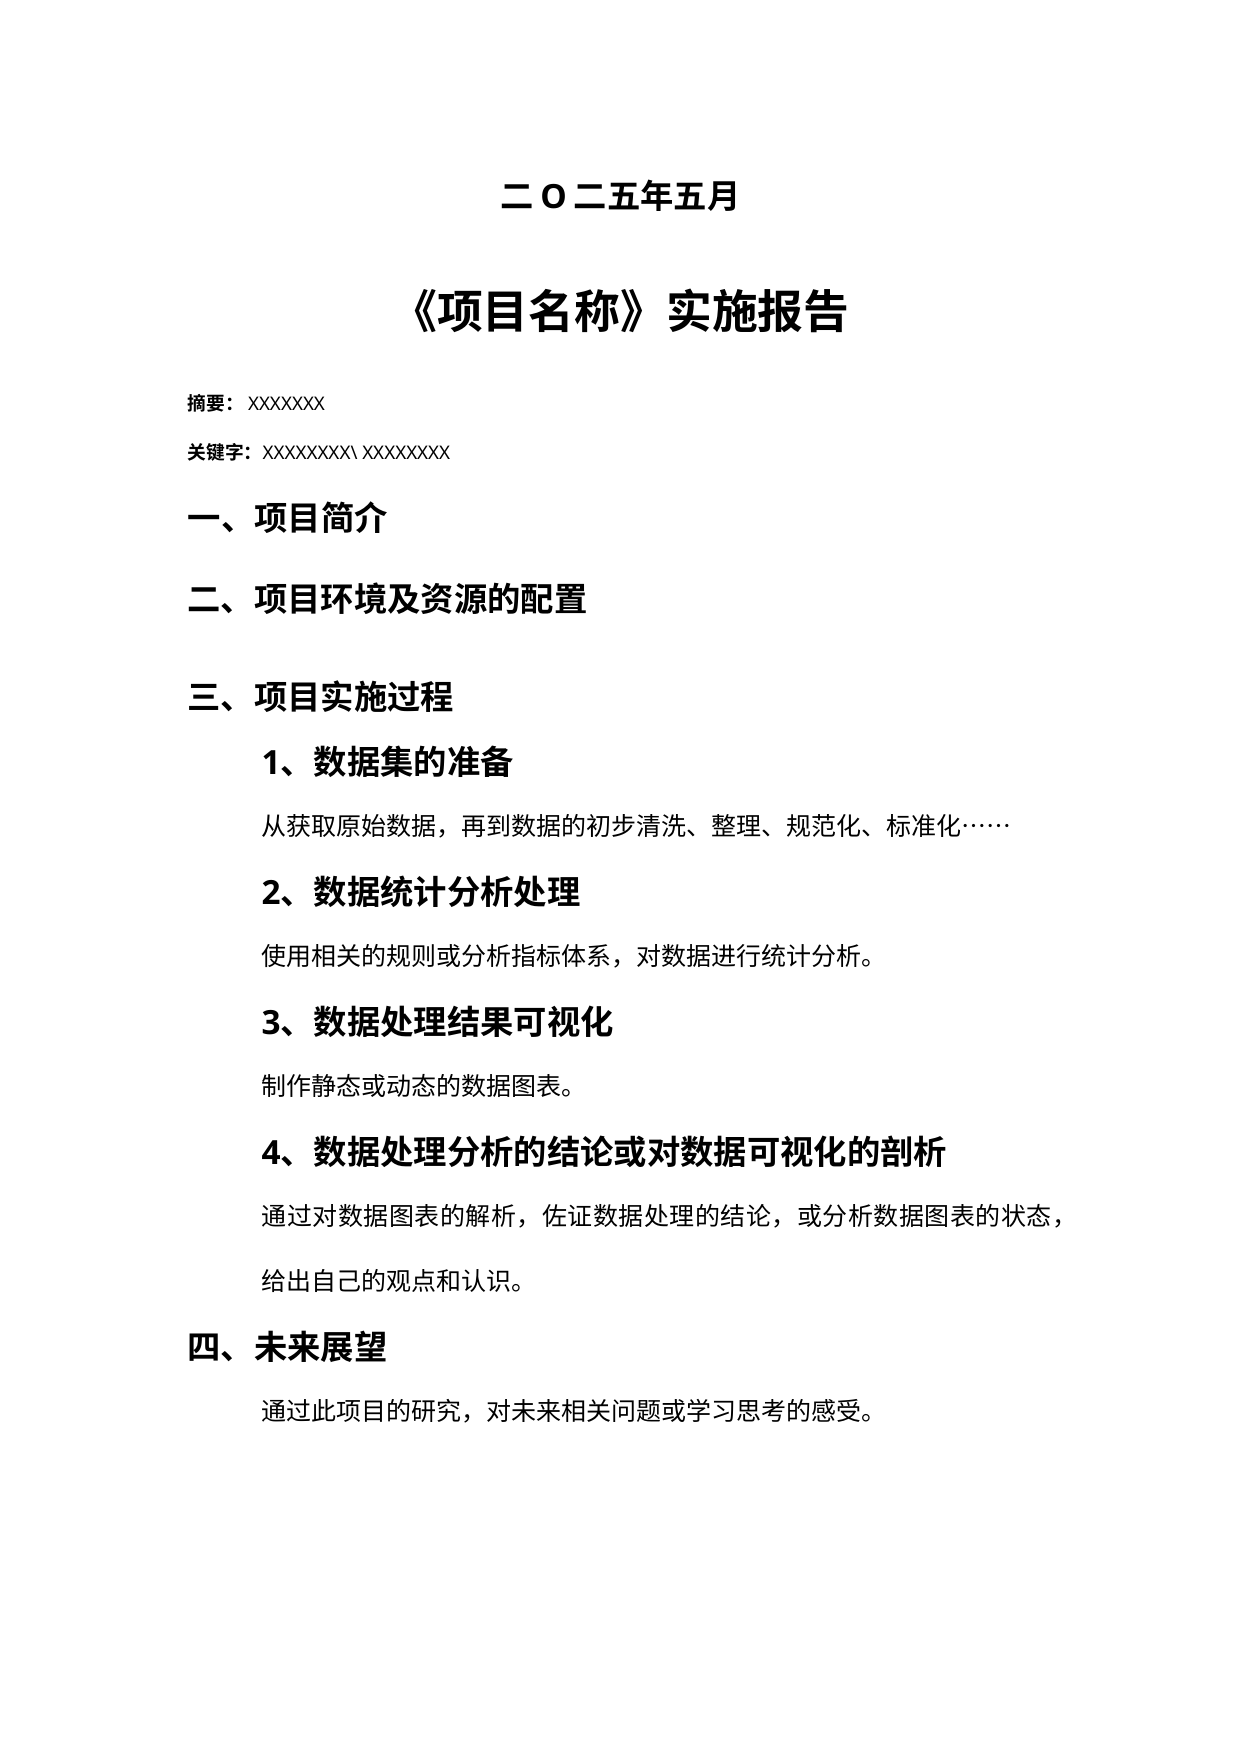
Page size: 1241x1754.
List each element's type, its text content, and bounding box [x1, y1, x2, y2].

text 4、数据处理分析的结论或对数据可视化的剖析 [261, 1117, 1053, 1182]
text 3、数据处理结果可视化 [261, 987, 1053, 1052]
text 三、项目实施过程 [187, 662, 1053, 727]
text 1、数据集的准备 [261, 727, 1053, 792]
text 2、数据统计分析处理 [261, 857, 1053, 922]
text 关键字：XXXXXXXX\ XXXXXXXX [187, 435, 1053, 467]
text 从获取原始数据，再到数据的初步清洗、整理、规范化、标准化…… [261, 792, 1053, 857]
text 使用相关的规则或分析指标体系，对数据进行统计分析。 [261, 922, 1053, 987]
text 通过此项目的研究，对未来相关问题或学习思考的感受。 [261, 1377, 1053, 1442]
text 制作静态或动态的数据图表。 [261, 1052, 1053, 1117]
text 二、项目环境及资源的配置 [187, 565, 1053, 630]
text 通过对数据图表的解析，佐证数据处理的结论，或分析数据图表的状态，给出自己的观点和认识。 [261, 1182, 1053, 1312]
text 摘要： XXXXXXX [187, 386, 1053, 419]
text 一、项目简介 [187, 484, 1053, 549]
text 《项目名称》实施报告 [187, 259, 1053, 357]
text 四、未来展望 [187, 1312, 1053, 1377]
